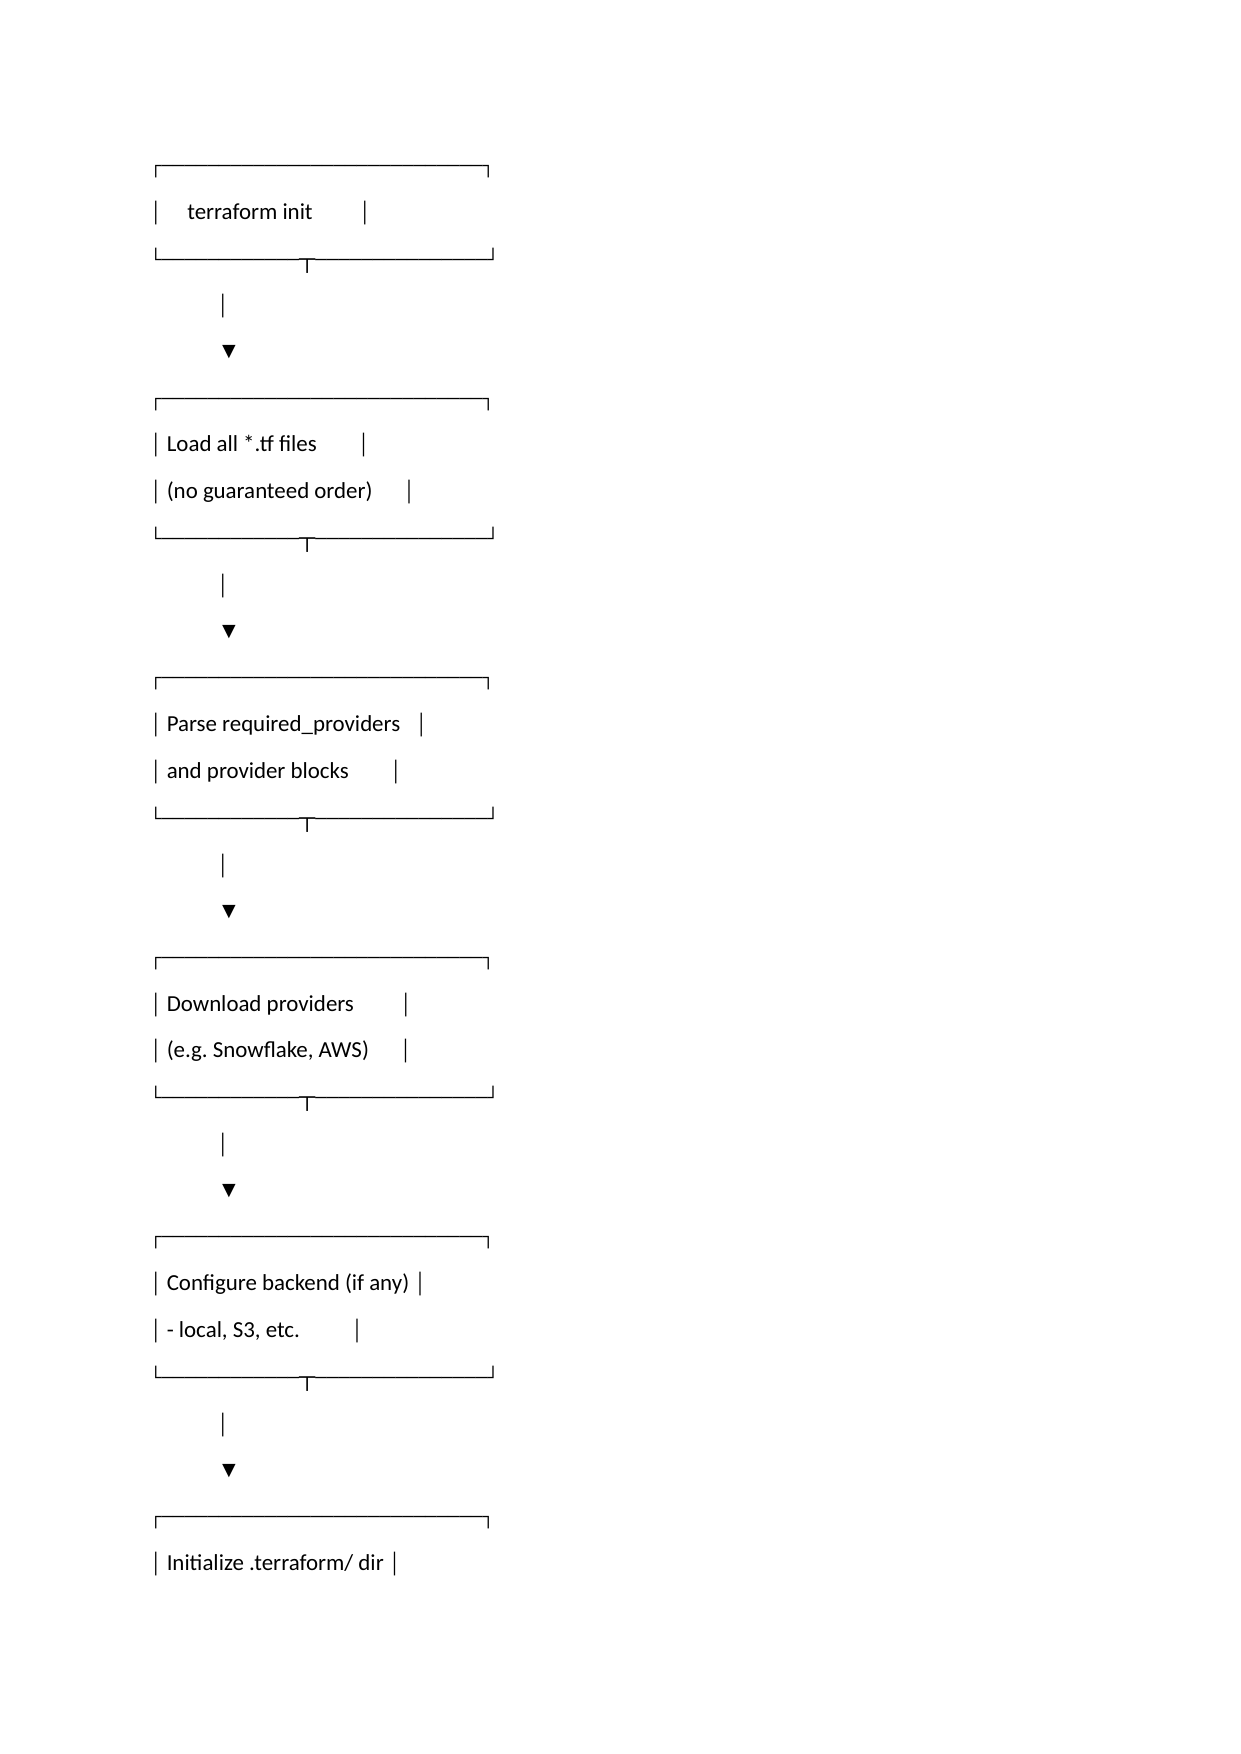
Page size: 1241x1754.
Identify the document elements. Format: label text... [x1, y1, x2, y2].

text ▼ [150, 1176, 1090, 1203]
text │ [150, 1129, 1090, 1157]
text │ - local, S3, etc. │ [150, 1315, 1090, 1343]
text ▼ [150, 337, 1090, 364]
text │ Configure backend (if any) │ [150, 1268, 1090, 1296]
text ┌────────────────────────────┐ [150, 662, 1090, 690]
text ▼ [150, 897, 1090, 923]
text ┌────────────────────────────┐ [150, 942, 1090, 970]
text │ [150, 850, 1090, 878]
text ┌────────────────────────────┐ [150, 1221, 1090, 1249]
text ┌────────────────────────────┐ [150, 150, 1090, 178]
text └────────────┬───────────────┘ [150, 244, 1090, 272]
text │ Download providers │ [150, 989, 1090, 1017]
text └────────────┬───────────────┘ [150, 523, 1090, 551]
text │ (e.g. Snowflake, AWS) │ [150, 1036, 1090, 1064]
text ┌────────────────────────────┐ [150, 1501, 1090, 1529]
text │ Initialize .terraform/ dir │ [150, 1548, 1090, 1576]
text │ Load all *.tf files │ [150, 429, 1090, 458]
text ▼ [150, 1456, 1090, 1482]
text ┌────────────────────────────┐ [150, 383, 1090, 411]
text └────────────┬───────────────┘ [150, 803, 1090, 831]
text │ Parse required_providers │ [150, 709, 1090, 737]
text │ [150, 1409, 1090, 1437]
text └────────────┬───────────────┘ [150, 1082, 1090, 1111]
text ▼ [150, 617, 1090, 643]
text └────────────┬───────────────┘ [150, 1362, 1090, 1390]
text │ [150, 291, 1090, 319]
text │ terraform init │ [150, 197, 1090, 225]
text │ [150, 570, 1090, 598]
text │ (no guaranteed order) │ [150, 476, 1090, 504]
text │ and provider blocks │ [150, 756, 1090, 784]
